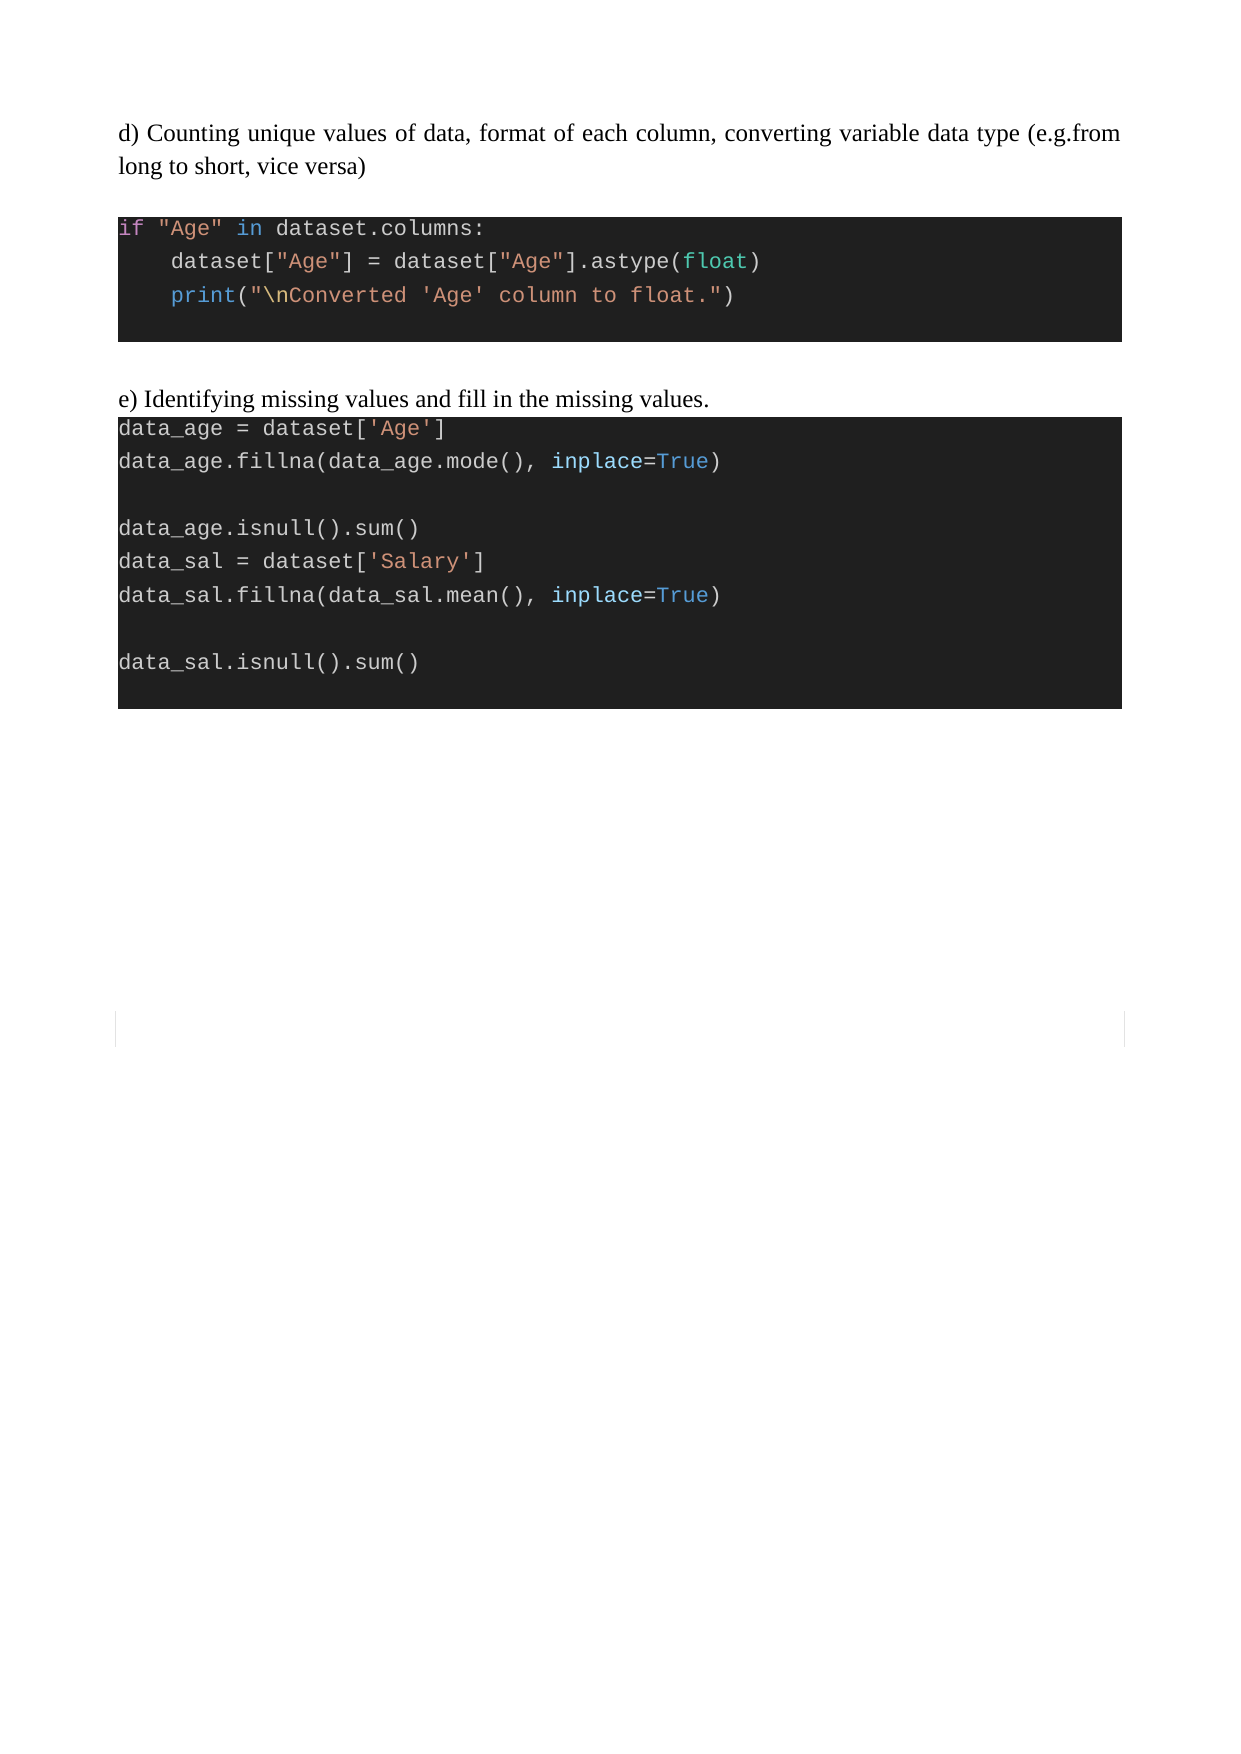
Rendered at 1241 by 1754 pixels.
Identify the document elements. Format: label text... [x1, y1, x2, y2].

text data_age.isnull().sum() [118, 517, 1122, 542]
text d) Counting unique values of data, format of each column, converting variable data type (e.g.from long to short, vice versa) [118, 118, 1122, 180]
text data_sal.isnull().sum() [118, 651, 1122, 676]
text print("\nConverted 'Age' column to float.") [118, 284, 1122, 309]
text if "Age" in dataset.columns: [118, 217, 1122, 242]
text dataset["Age"] = dataset["Age"].astype(float) [118, 251, 1122, 275]
text e) Identifying missing values and fill in the missing values. [118, 384, 1122, 413]
text data_sal = dataset['Salary'] [118, 551, 1122, 576]
text data_age = dataset['Age'] [118, 417, 1122, 442]
text data_sal.fillna(data_sal.mean(), inplace=True) [118, 584, 1122, 609]
text data_age.fillna(data_age.mode(), inplace=True) [118, 450, 1122, 475]
